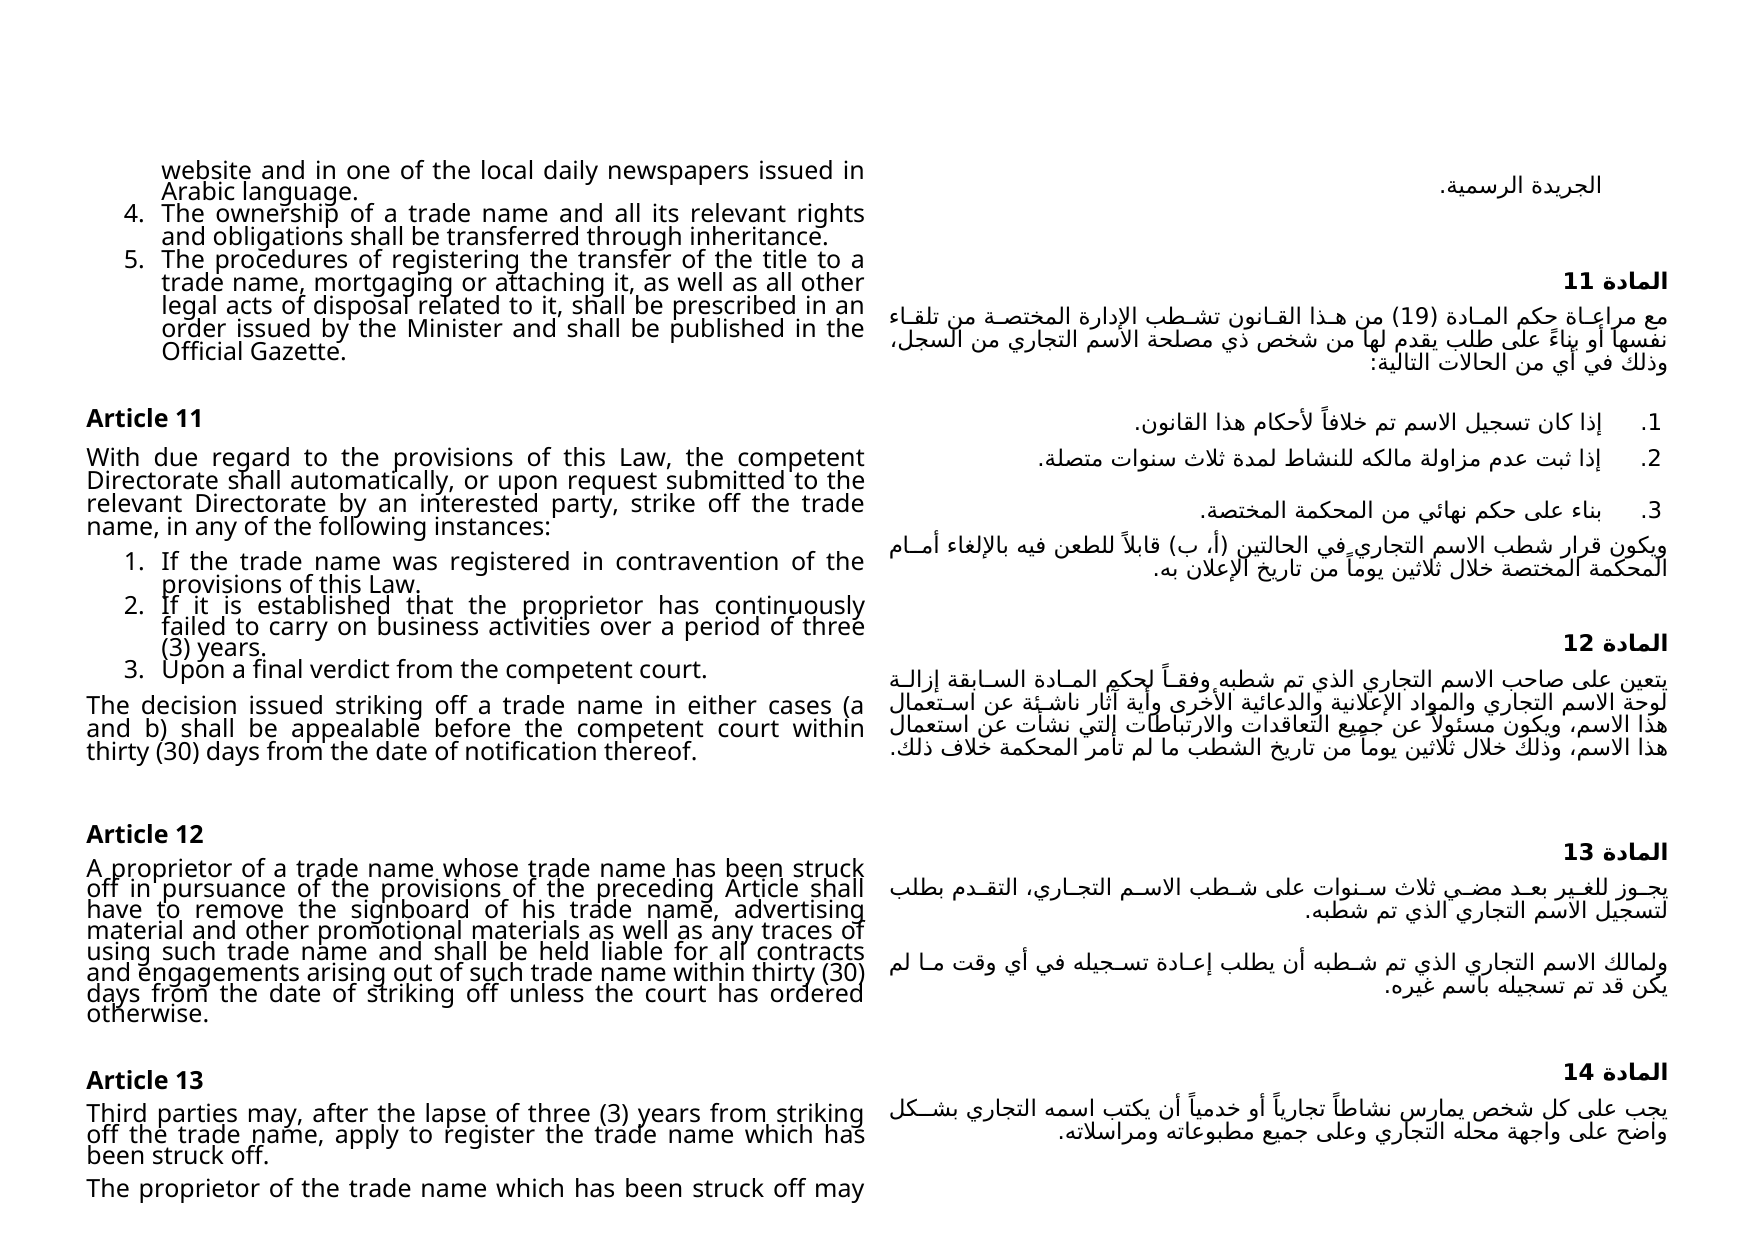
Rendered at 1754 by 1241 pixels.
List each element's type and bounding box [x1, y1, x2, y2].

table_header [877, 163, 1679, 1202]
table_header [75, 163, 877, 1202]
